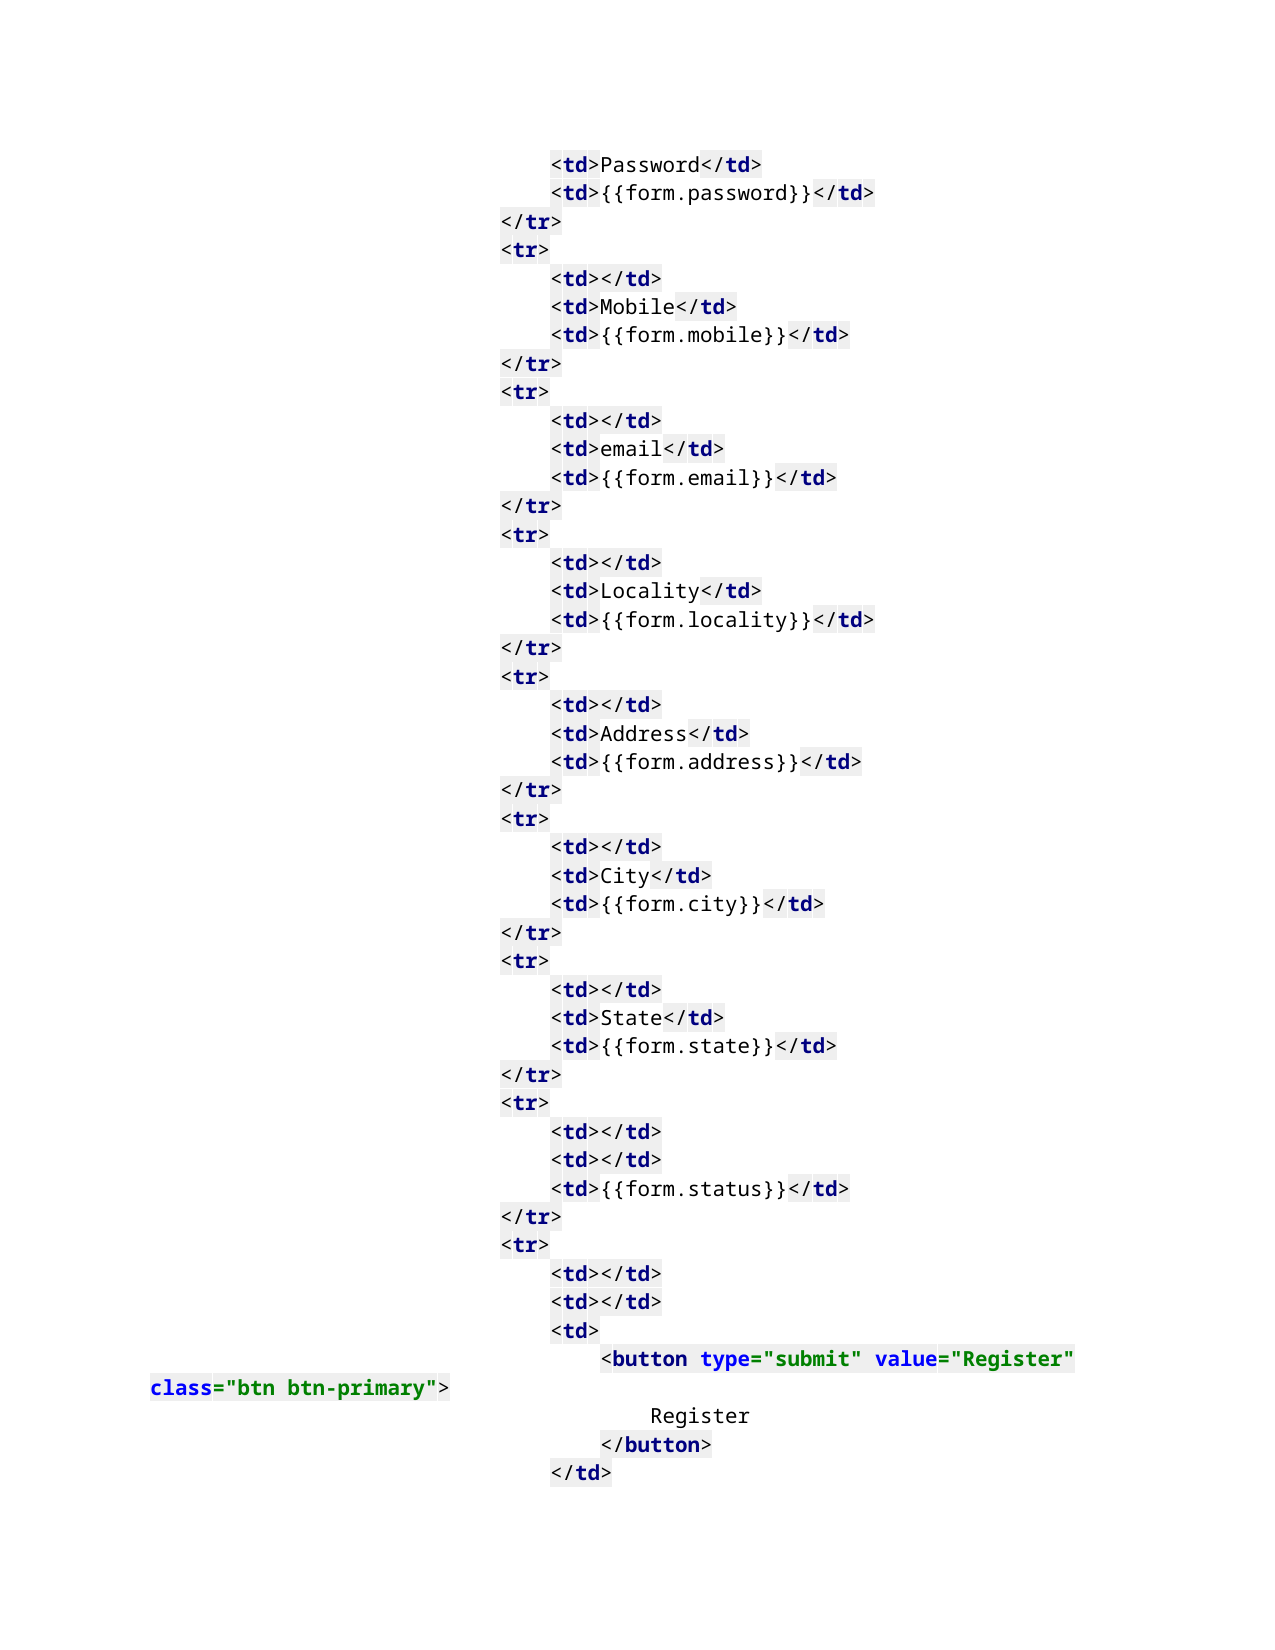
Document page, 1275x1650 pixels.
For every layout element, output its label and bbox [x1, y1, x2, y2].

text [150, 150, 1125, 1487]
